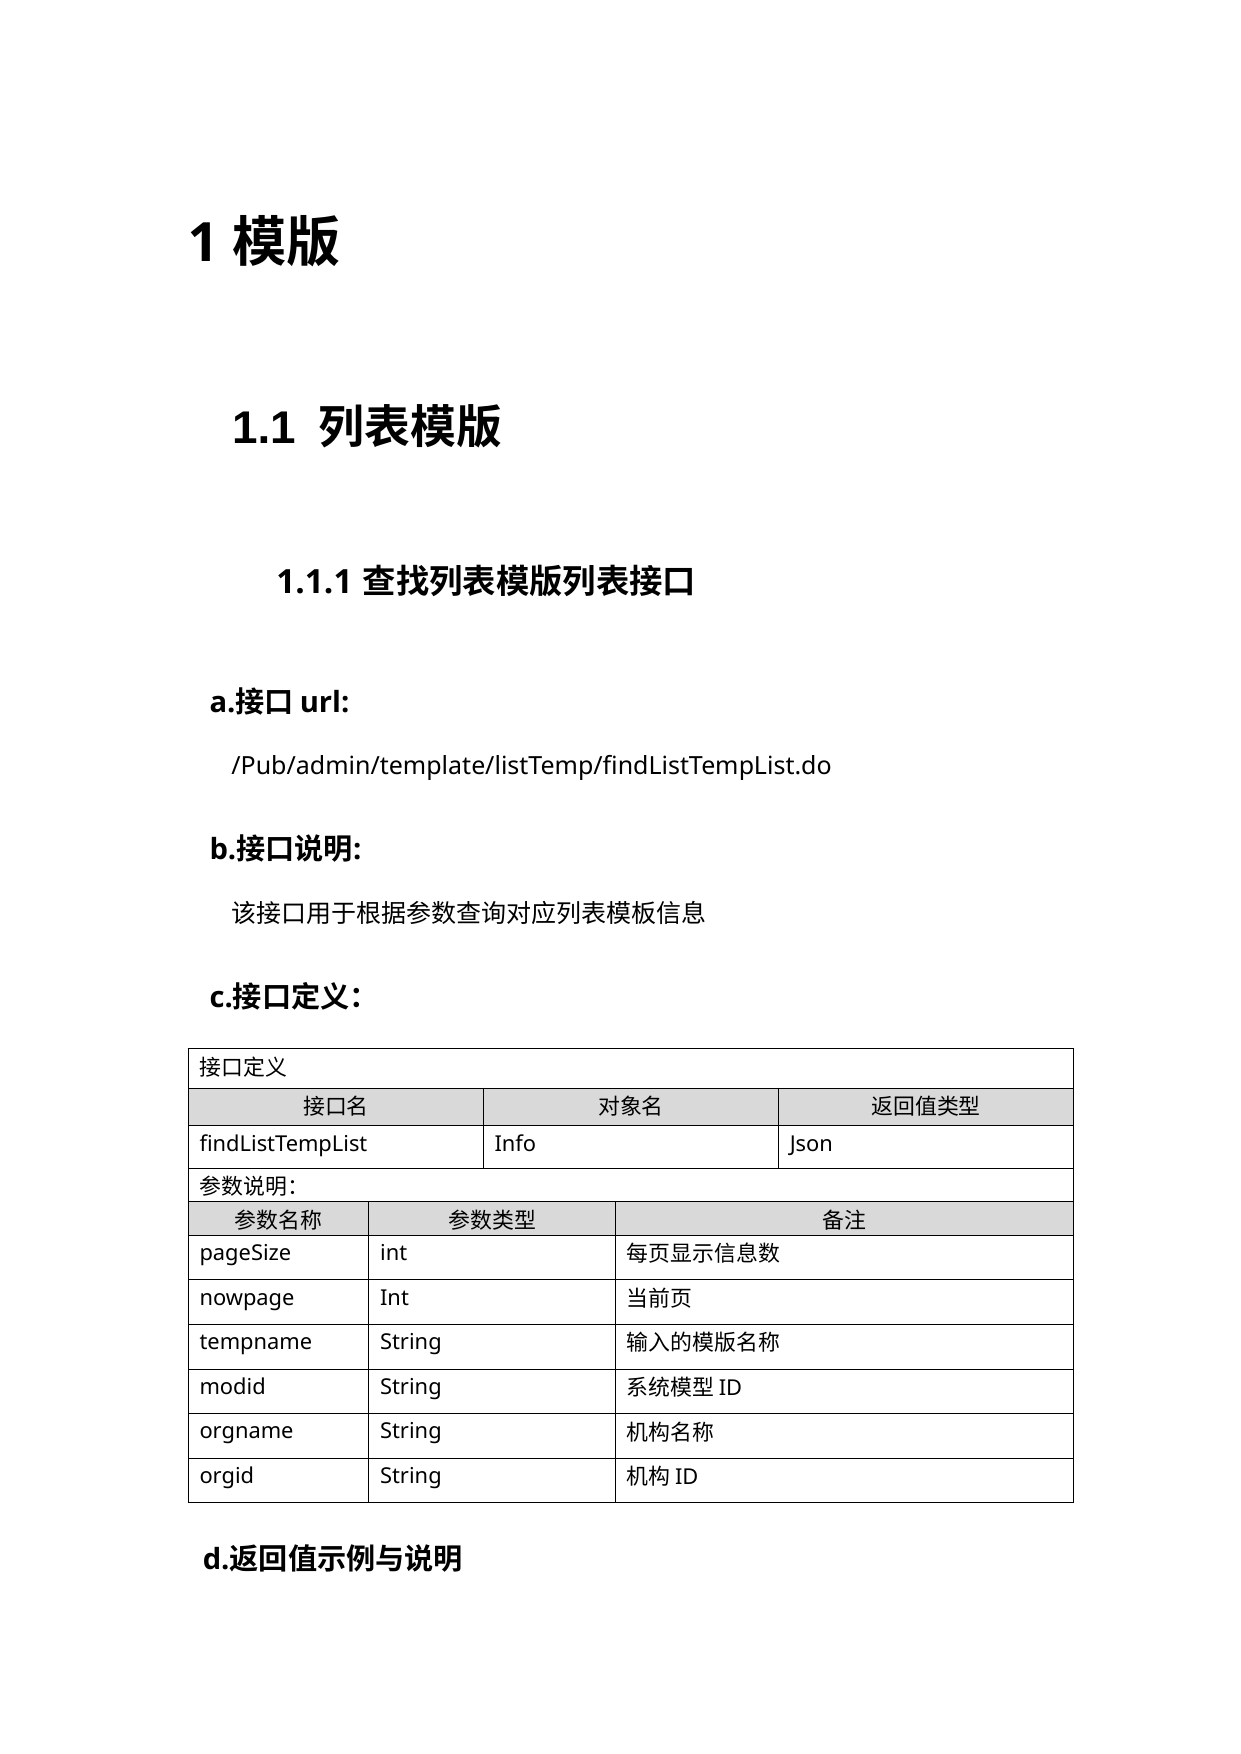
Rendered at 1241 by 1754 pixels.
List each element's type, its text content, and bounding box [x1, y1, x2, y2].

text b.接口说明: [209, 814, 1053, 879]
table_cell 参数名称 [189, 1202, 368, 1235]
text 查找列表模版列表接口 [276, 547, 1053, 612]
table_cell 备注 [616, 1202, 1073, 1235]
text 模版 [187, 189, 1053, 287]
table_cell 参数说明： [189, 1169, 1073, 1201]
table_cell 接口名 [189, 1089, 483, 1125]
table_cell 机构ID [616, 1459, 1073, 1502]
text a.接口url: [209, 667, 1053, 732]
table_cell tempname [189, 1325, 368, 1368]
table_cell 输入的模版名称 [616, 1325, 1073, 1368]
table_cell 返回值类型 [779, 1089, 1073, 1125]
table_cell nowpage [189, 1280, 368, 1324]
table_cell findListTempList [189, 1126, 483, 1168]
table_cell String [369, 1370, 615, 1413]
table_cell Info [484, 1126, 778, 1168]
text 该接口用于根据参数查询对应列表模板信息 [231, 879, 1053, 944]
table_cell 参数类型 [369, 1202, 615, 1235]
table_cell 机构名称 [616, 1414, 1073, 1458]
table_cell String [369, 1459, 615, 1502]
table_cell String [369, 1325, 615, 1368]
table_cell String [369, 1414, 615, 1458]
text /Pub/admin/template/listTemp/findListTempList.do [231, 732, 1053, 797]
text c.接口定义： [209, 962, 1053, 1027]
table_cell orgid [189, 1459, 368, 1502]
table_cell 每页显示信息数 [616, 1236, 1073, 1279]
table_cell 系统模型ID [616, 1370, 1073, 1413]
table_cell orgname [189, 1414, 368, 1458]
text d.返回值示例与说明 [187, 1524, 1053, 1589]
text 列表模版 [232, 374, 1053, 472]
table_header 接口定义 [189, 1049, 1073, 1087]
table_cell 当前页 [616, 1280, 1073, 1324]
table_cell Json [779, 1126, 1073, 1168]
table_cell pageSize [189, 1236, 368, 1279]
table_cell modid [189, 1370, 368, 1413]
table_cell 对象名 [484, 1089, 778, 1125]
table_cell Int [369, 1280, 615, 1324]
table_cell int [369, 1236, 615, 1279]
